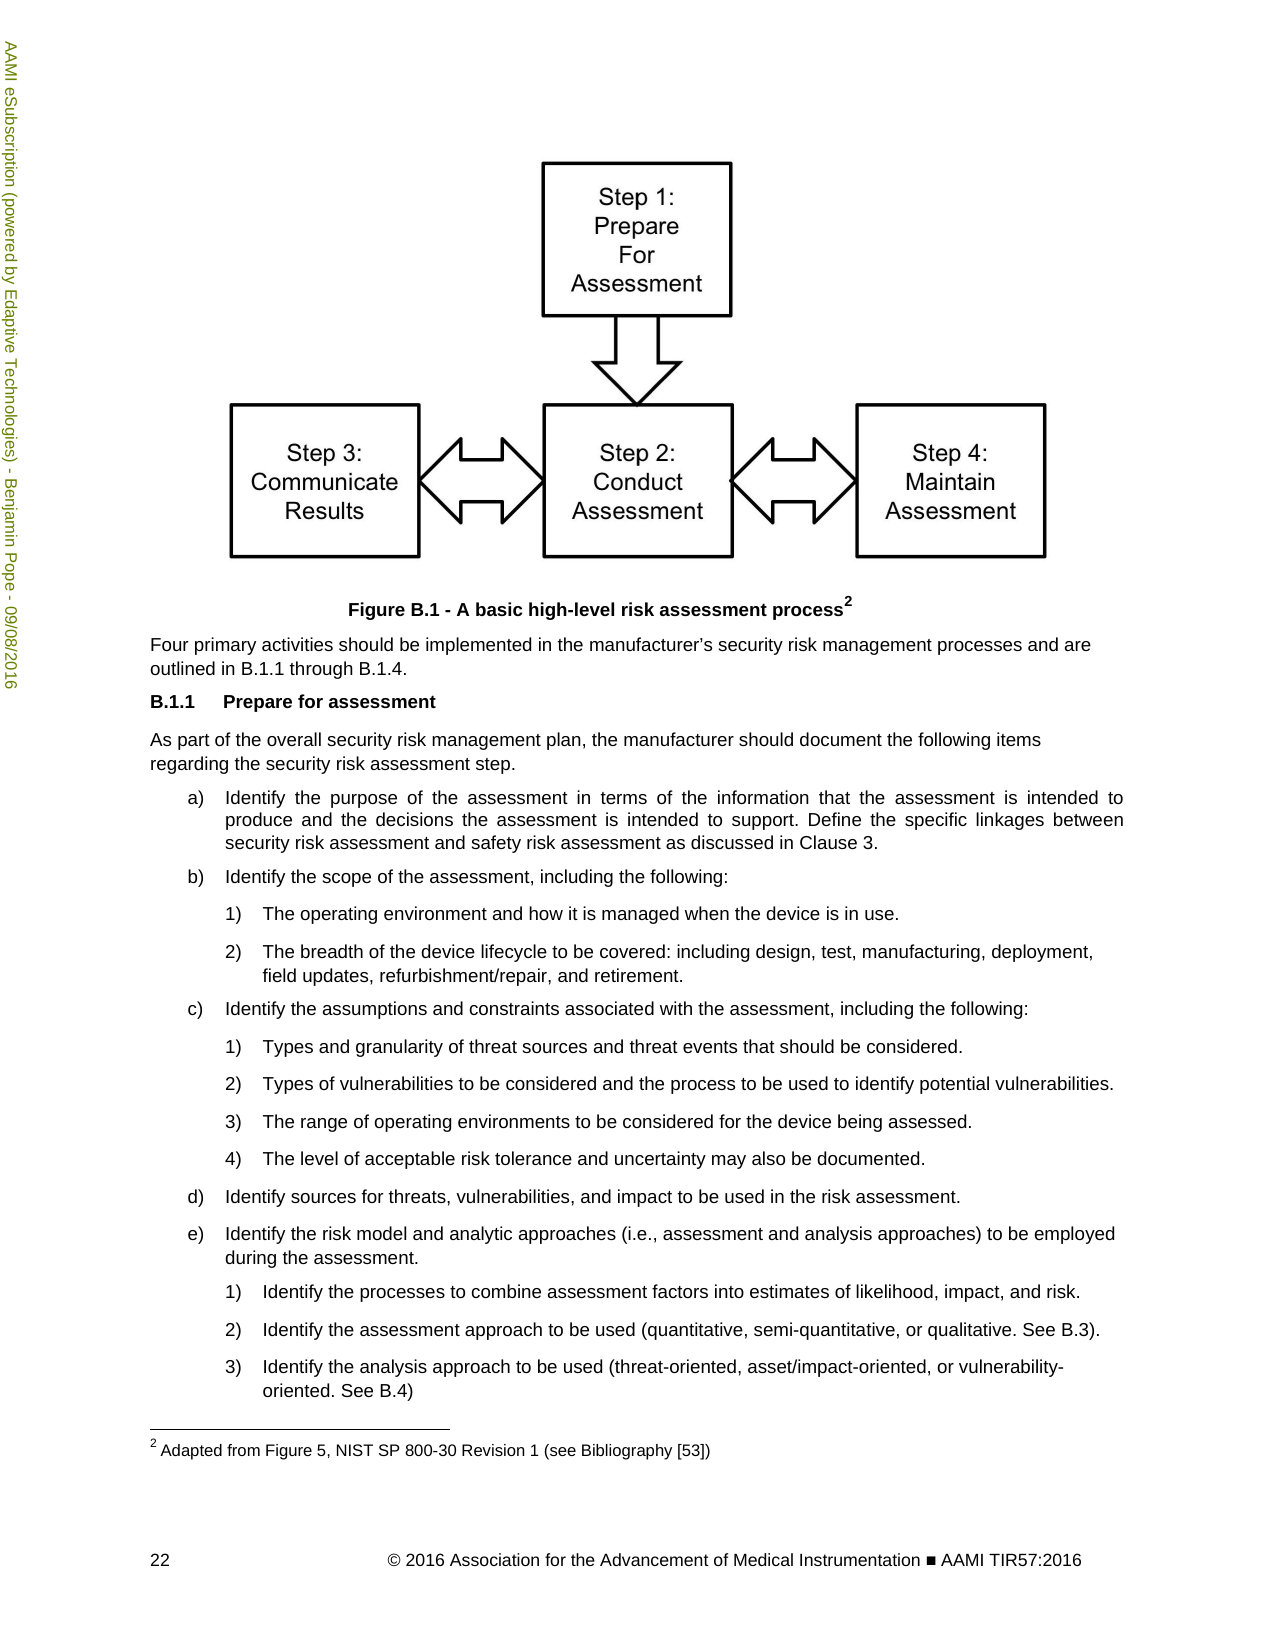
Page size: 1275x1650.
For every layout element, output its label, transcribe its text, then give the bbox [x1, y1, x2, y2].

text 22 © 2016 Association for the Advancement of Medical Instrumentation ■ AAMI TIR57:2016 [150, 1549, 1125, 1570]
table_header AAMI eSubscription (powered by Edaptive Technologies) - Benjamin Pope - 09/08/2016 [2, 42, 21, 689]
list Identify the risk model and analytic approaches (i.e., assessment and analysis approaches) to be employed during the assessment. [187, 1223, 1125, 1269]
list The breadth of the device lifecycle to be covered: including design, test, manufacturing, deployment, field updates, refurbishment/repair, and retirement. [225, 941, 1125, 986]
list The level of acceptable risk tolerance and uncertainty may also be documented. [225, 1148, 1125, 1170]
list Identify sources for threats, vulnerabilities, and impact to be used in the risk assessment. [187, 1186, 1125, 1207]
list Types of vulnerabilities to be considered and the process to be used to identify potential vulnerabilities. [225, 1073, 1125, 1095]
list Identify the analysis approach to be used (threat-oriented, asset/impact-oriented, or vulnerability-oriented. See B.4) [225, 1356, 1125, 1402]
list Identify the scope of the assessment, including the following: [187, 866, 1125, 887]
list Adapted from Figure 5, NIST SP 800-30 Revision 1 (see Bibliography [53]) [150, 1436, 1125, 1460]
text Four primary activities should be implemented in the manufacturer’s security risk management processes and are outlined in B.1.1 through B.1.4. [150, 633, 1125, 679]
list Types and granularity of threat sources and threat events that should be considered. [225, 1036, 1125, 1057]
list Identify the assessment approach to be used (quantitative, semi-quantitative, or qualitative. See B.3). [225, 1318, 1125, 1340]
list Identify the assumptions and constraints associated with the assessment, including the following: [187, 998, 1125, 1020]
text B.1.1 Prepare for assessment [150, 691, 1125, 713]
list Identify the processes to combine assessment factors into estimates of likelihood, impact, and risk. [225, 1281, 1125, 1302]
picture [209, 150, 1065, 573]
text Figure B.1 - A basic high-level risk assessment process2 [348, 592, 1125, 621]
list The operating environment and how it is managed when the device is in use. [225, 903, 1125, 924]
list Identify the purpose of the assessment in terms of the information that the assessment is intended to produce and the decisions the assessment is intended to support. Define the specific linkages between security risk assessment and safety risk assessment as discussed in Clause 3. [187, 787, 1125, 853]
list The range of operating environments to be considered for the device being assessed. [225, 1111, 1125, 1132]
text As part of the overall security risk management plan, the manufacturer should document the following items regarding the security risk assessment step. [150, 729, 1125, 774]
